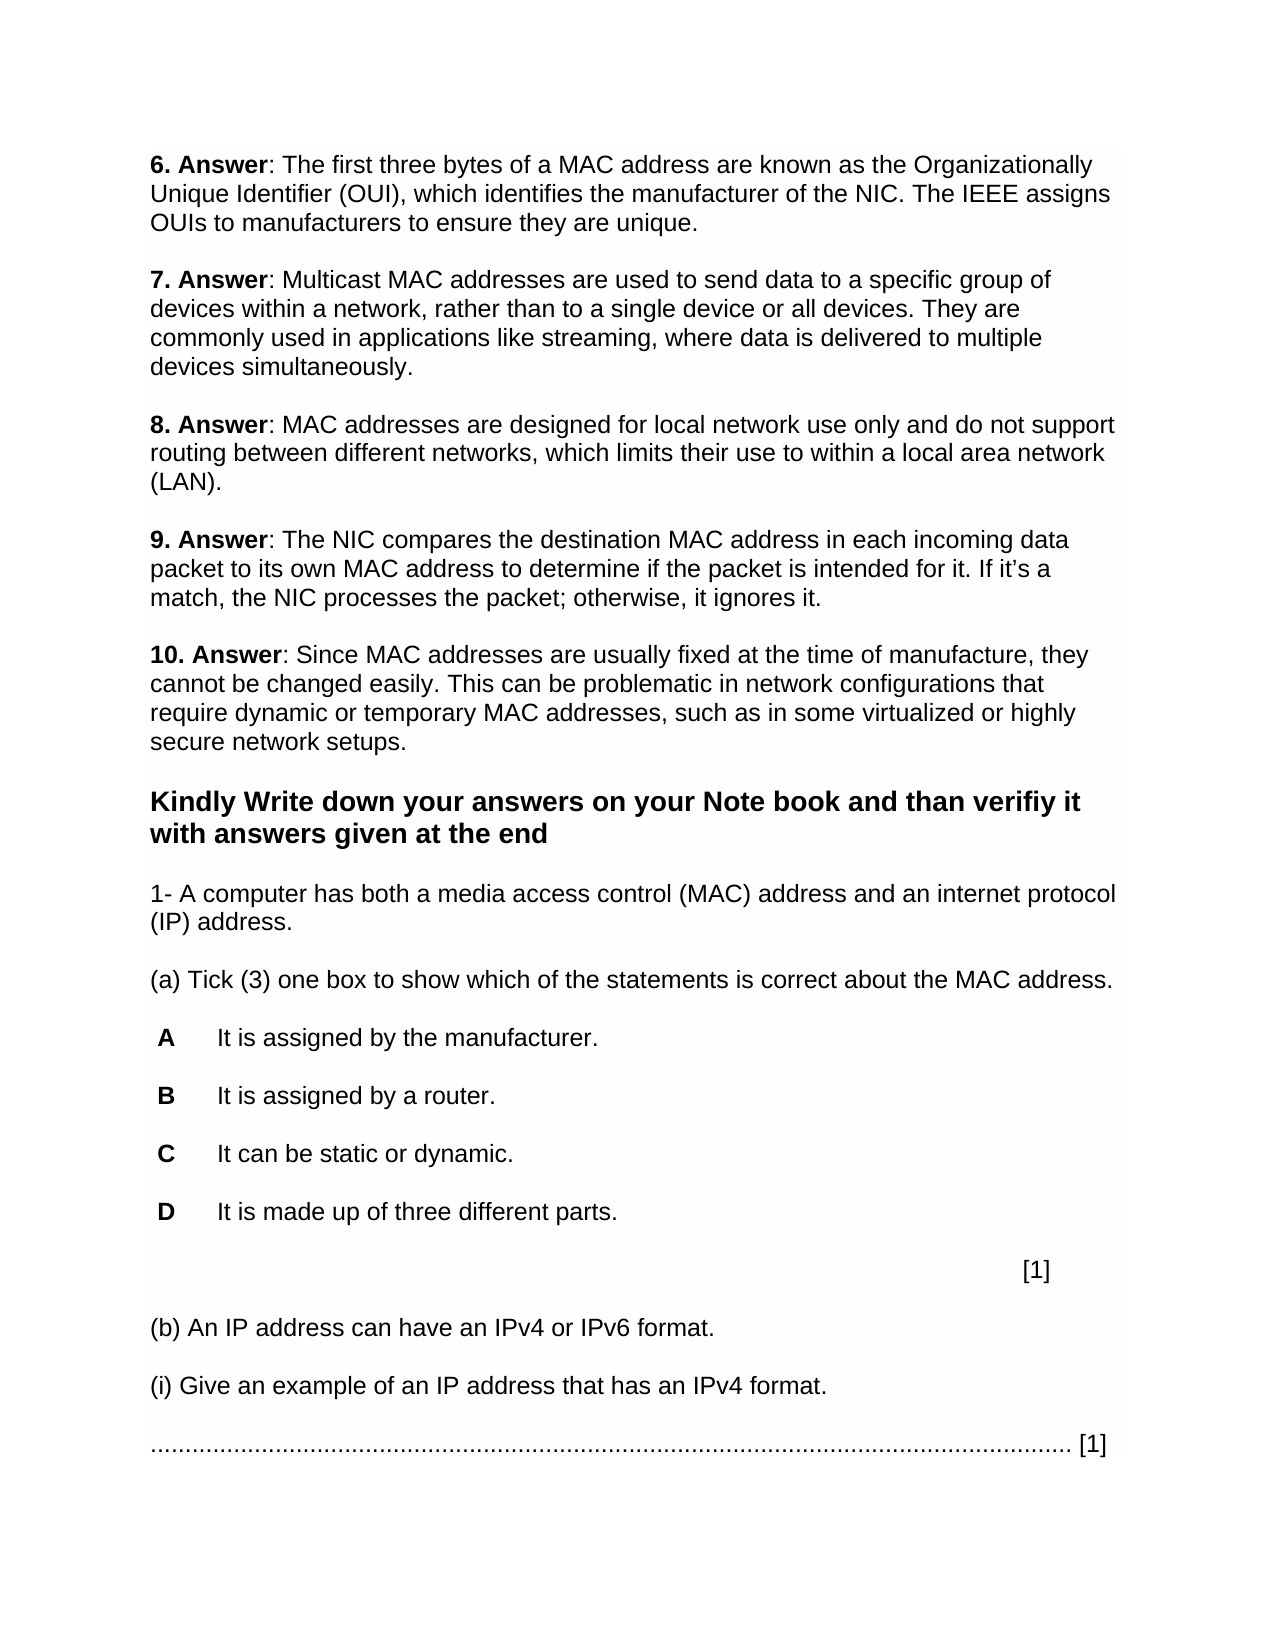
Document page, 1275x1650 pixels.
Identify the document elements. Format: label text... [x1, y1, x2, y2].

text D It is made up of three different parts. [150, 1197, 1125, 1226]
text 10. Answer: Since MAC addresses are usually fixed at the time of manufacture, they cannot be changed easily. This can be problematic in network configurations that require dynamic or temporary MAC addresses, such as in some virtualized or highly secure network setups. [150, 640, 1125, 755]
text (b) An IP address can have an IPv4 or IPv6 format. [150, 1313, 1125, 1341]
subtitle Kindly Write down your answers on your Note book and than verifiy it with answers given at the end [150, 784, 1125, 849]
text C It can be static or dynamic. [150, 1139, 1125, 1168]
text (a) Tick (3) one box to show which of the statements is correct about the MAC address. [150, 965, 1125, 994]
text 6. Answer: The first three bytes of a MAC address are known as the Organizationally Unique Identifier (OUI), which identifies the manufacturer of the NIC. The IEEE assigns OUIs to manufacturers to ensure they are unique. [150, 150, 1125, 236]
text 7. Answer: Multicast MAC addresses are used to send data to a specific group of devices within a network, rather than to a single device or all devices. They are commonly used in applications like streaming, where data is delivered to multiple devices simultaneously. [150, 265, 1125, 380]
text B It is assigned by a router. [150, 1081, 1125, 1110]
text 9. Answer: The NIC compares the destination MAC address in each incoming data packet to its own MAC address to determine if the packet is intended for it. If it’s a match, the NIC processes the packet; otherwise, it ignores it. [150, 525, 1125, 611]
text (i) Give an example of an IP address that has an IPv4 format. [150, 1371, 1125, 1399]
text ..................................................................................................................................... [1] [150, 1428, 1125, 1457]
text 1- A computer has both a media access control (MAC) address and an internet protocol (IP) address. [150, 878, 1125, 936]
text A It is assigned by the manufacturer. [150, 1023, 1125, 1052]
text [1] [150, 1255, 1125, 1283]
text 8. Answer: MAC addresses are designed for local network use only and do not support routing between different networks, which limits their use to within a local area network (LAN). [150, 409, 1125, 496]
